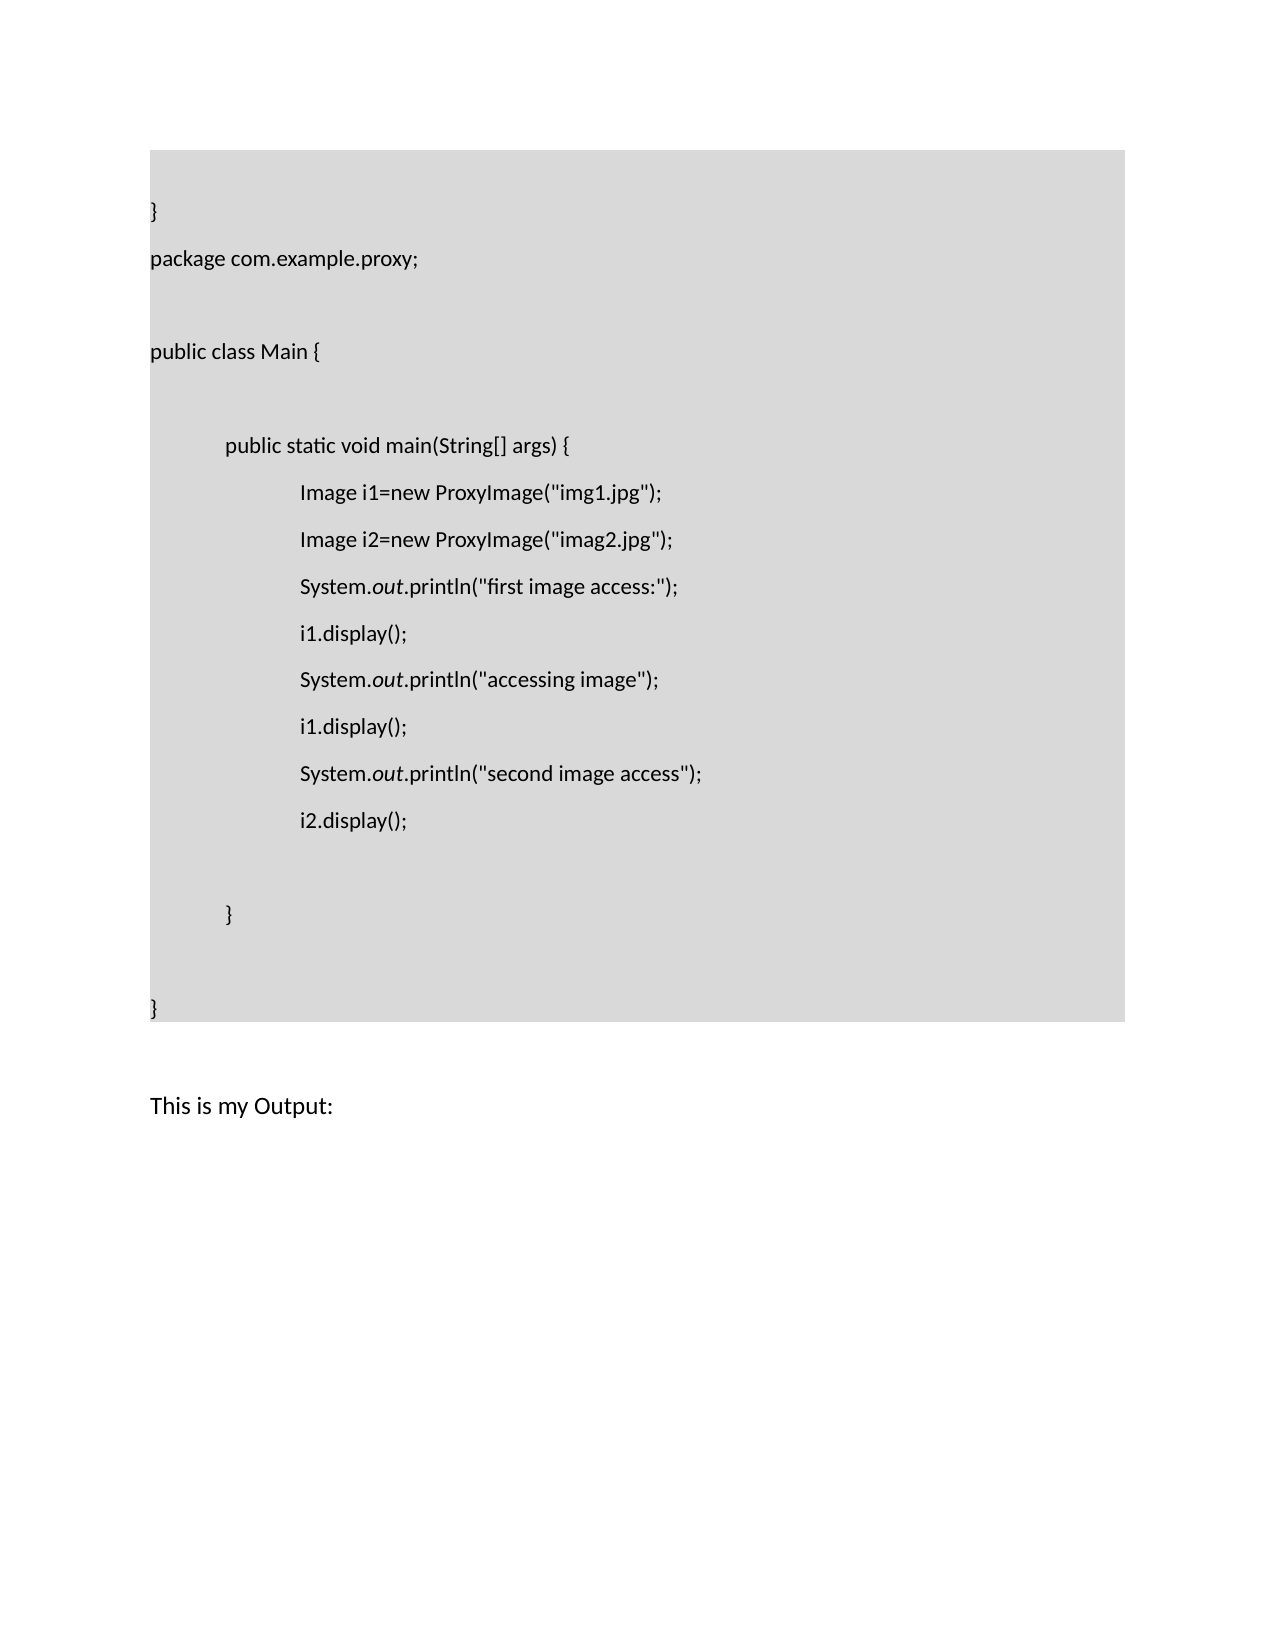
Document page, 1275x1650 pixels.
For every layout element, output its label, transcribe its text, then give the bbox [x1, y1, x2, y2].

text public class Main { [150, 337, 1125, 366]
text } [150, 197, 1125, 225]
text System.out.println("second image access"); [150, 759, 1125, 787]
text i1.display(); [150, 619, 1125, 647]
text } [150, 900, 1125, 928]
text System.out.println("accessing image"); [150, 666, 1125, 694]
text i1.display(); [150, 712, 1125, 741]
text package com.example.proxy; [150, 244, 1125, 272]
text i2.display(); [150, 806, 1125, 834]
text Image i2=new ProxyImage("imag2.jpg"); [150, 525, 1125, 553]
text } [150, 994, 1125, 1022]
text Image i1=new ProxyImage("img1.jpg"); [150, 478, 1125, 506]
text This is my Output: [150, 1090, 1125, 1121]
text public static void main(String[] args) { [150, 431, 1125, 459]
text System.out.println("first image access:"); [150, 572, 1125, 600]
